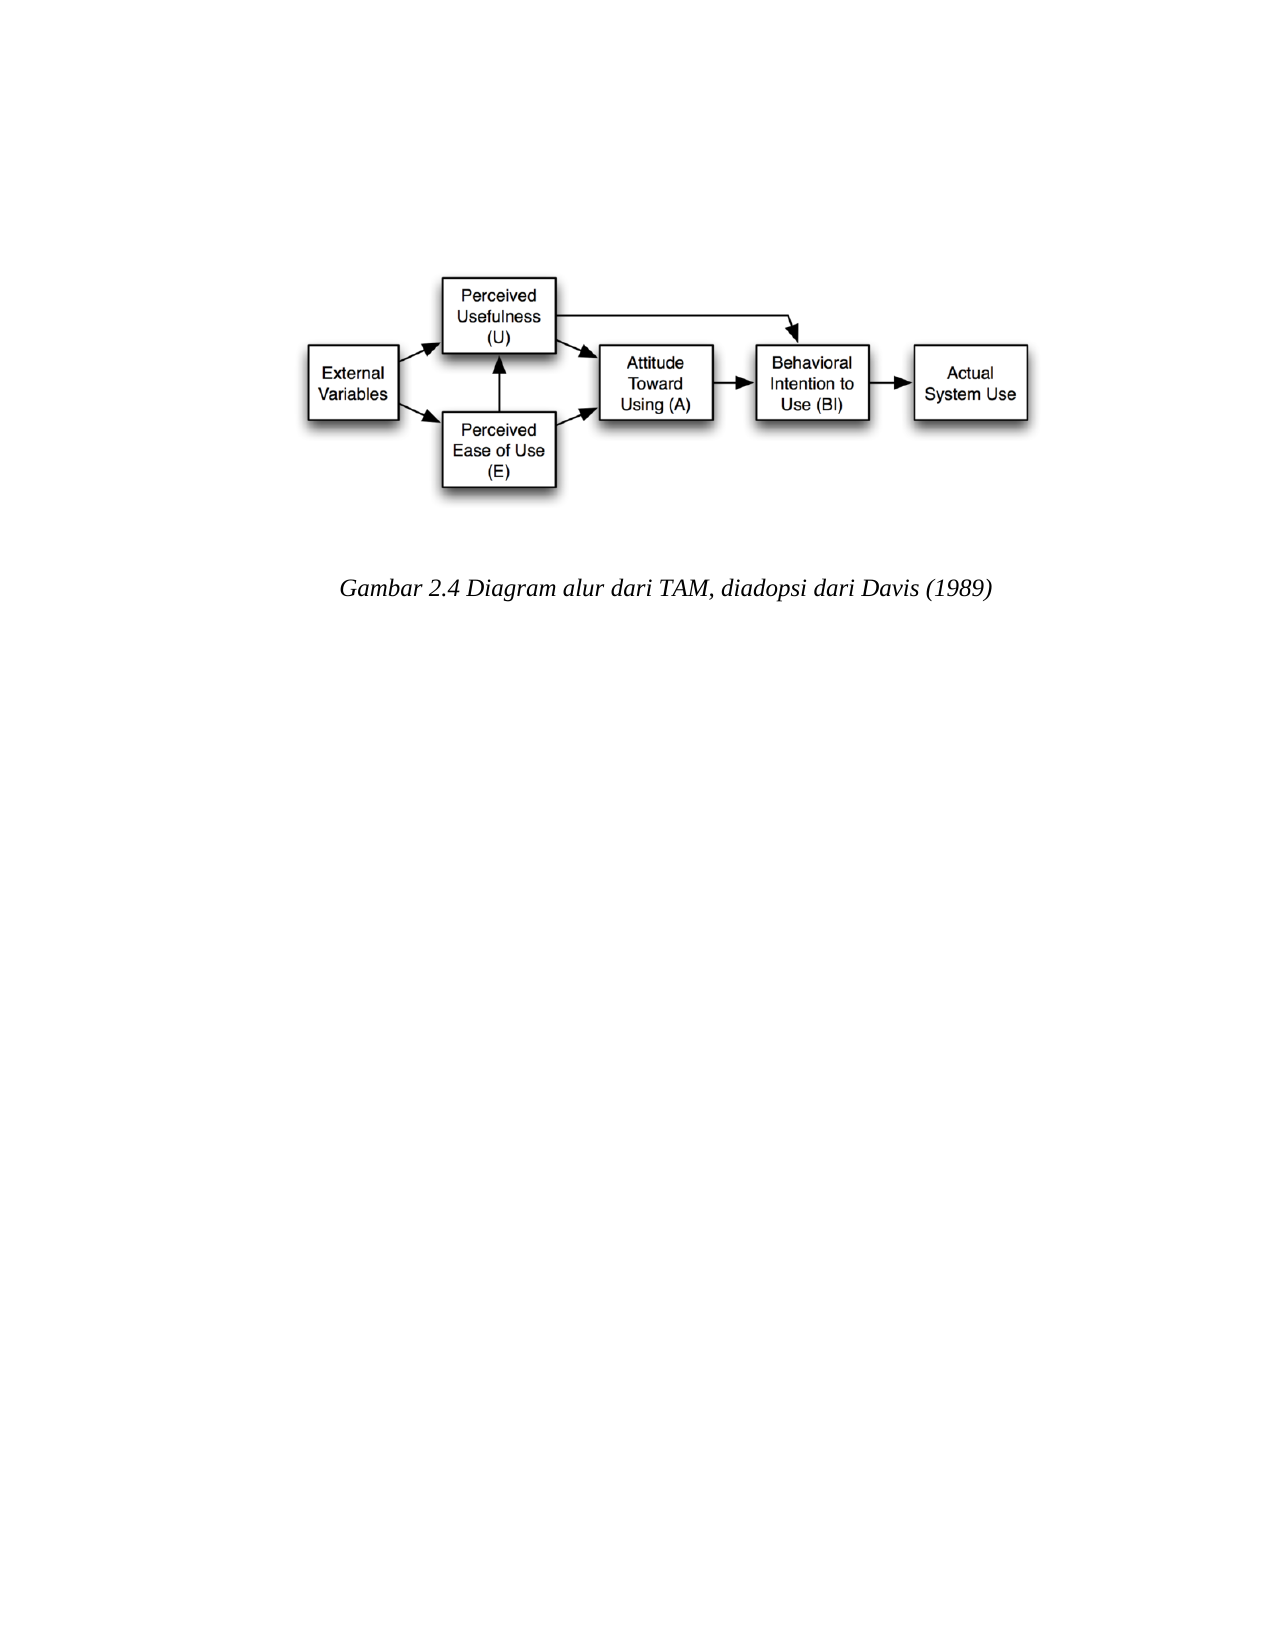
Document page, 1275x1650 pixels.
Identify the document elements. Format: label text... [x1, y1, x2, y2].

picture [259, 236, 1075, 543]
text Gambar 2.4 Diagram alur dari TAM, diadopsi dari Davis (1989) [236, 573, 1098, 602]
